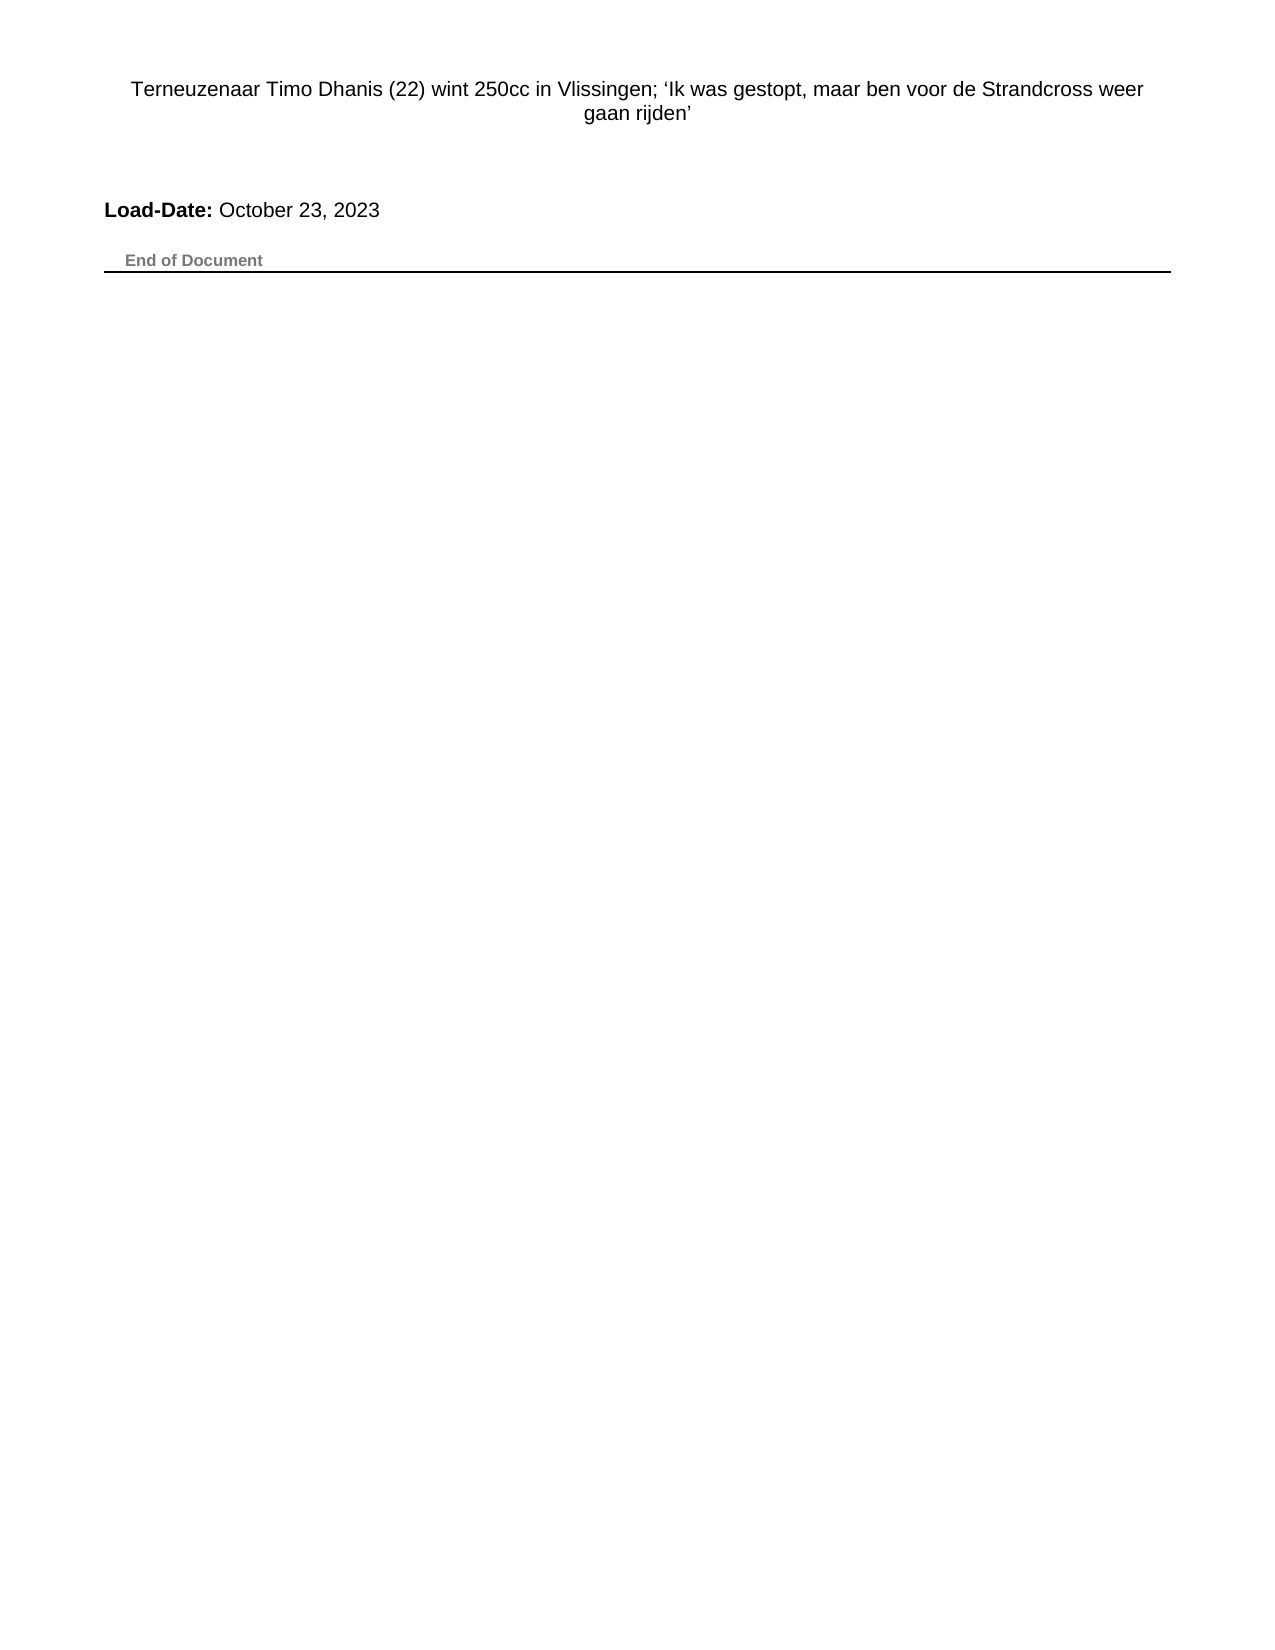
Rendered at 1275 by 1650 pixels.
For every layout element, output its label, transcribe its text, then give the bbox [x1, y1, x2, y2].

text Load-Date: October 23, 2023 [104, 166, 1171, 222]
text End of Document [125, 251, 1171, 270]
